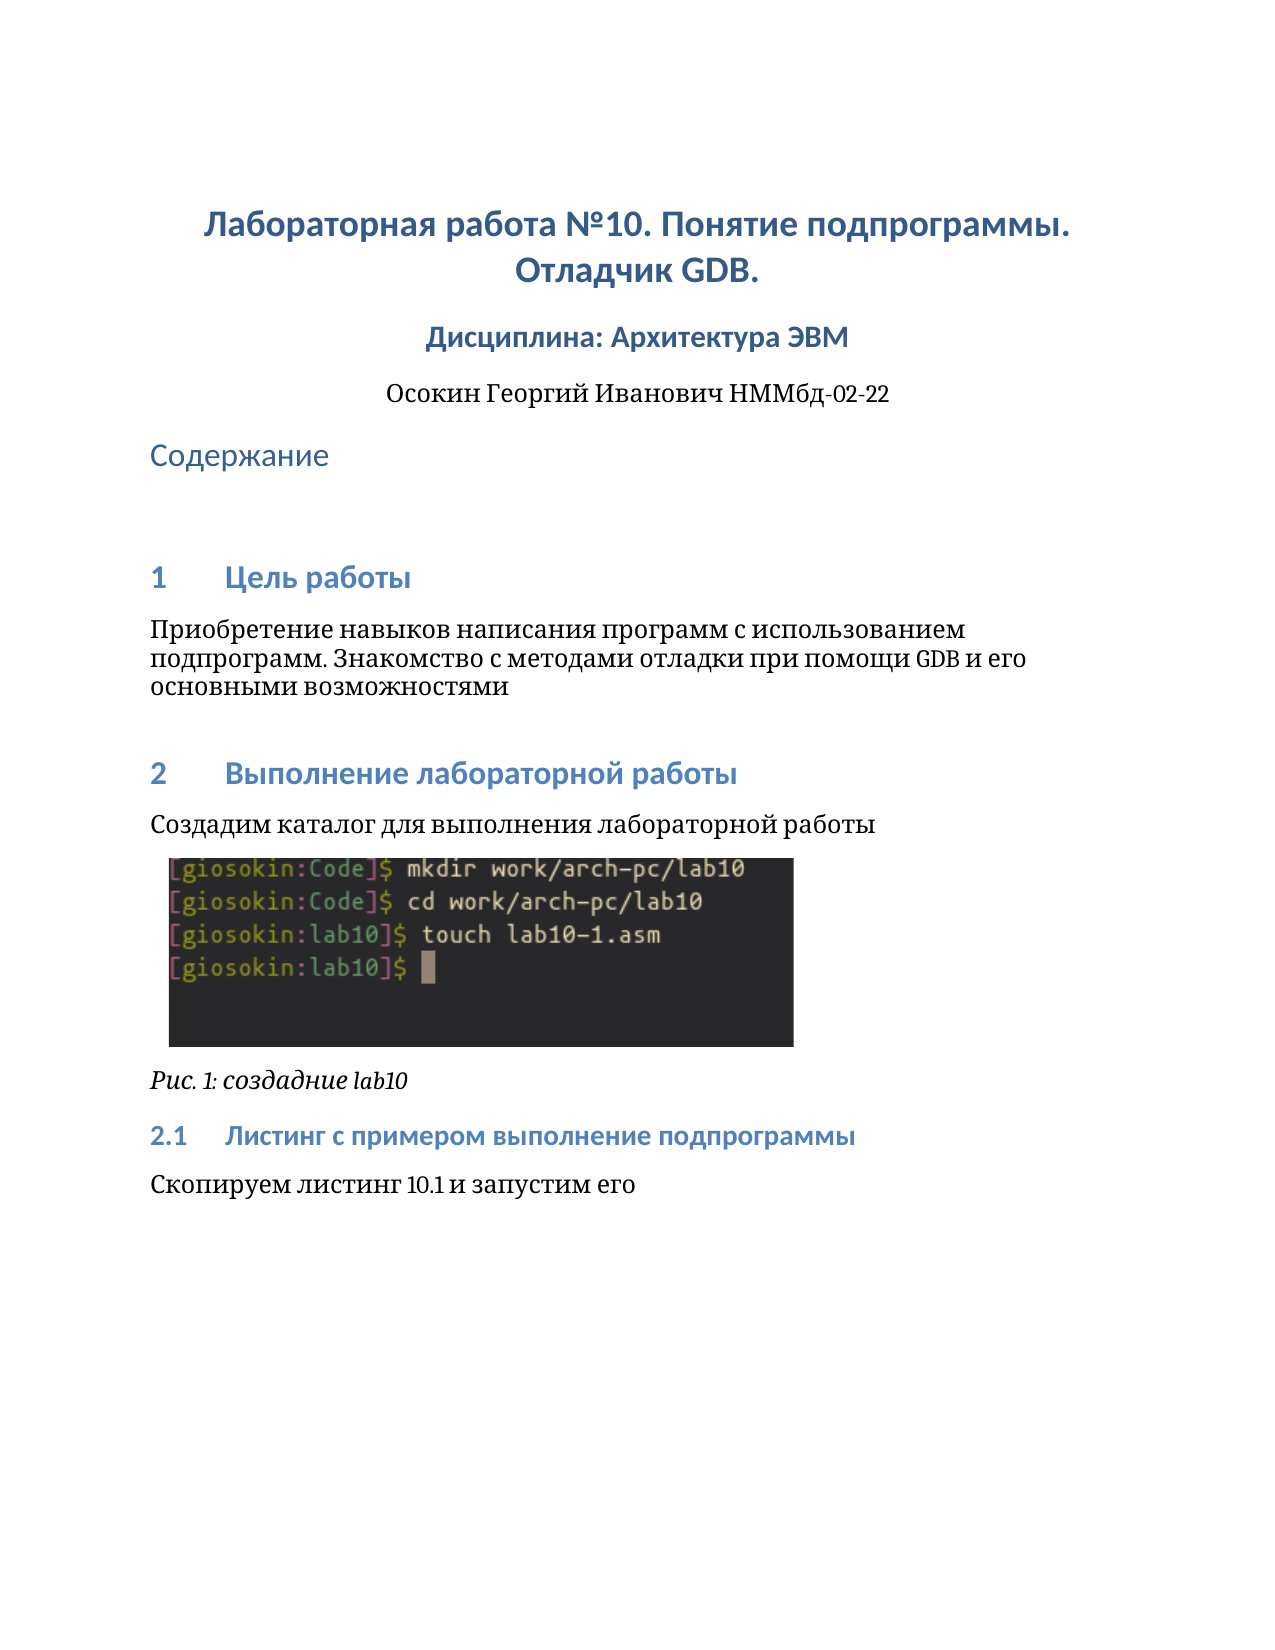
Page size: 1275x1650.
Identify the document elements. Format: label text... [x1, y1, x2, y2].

subtitle Дисциплина: Архитектура ЭВМ [150, 317, 1125, 355]
subtitle 2.1 Листинг с примером выполнение подпрограммы [150, 1117, 1125, 1152]
picture [168, 858, 794, 1047]
subtitle 2 Выполнение лабораторной работы [150, 752, 1125, 793]
text Осокин Георгий Иванович НММбд-02-22 [150, 380, 1125, 408]
subtitle 1 Цель работы [150, 556, 1125, 597]
text Создадим каталог для выполнения лабораторной работы [150, 811, 1125, 840]
text Рис. 1: создадние lab10 [150, 1067, 1125, 1096]
text Приобретение навыков написания программ с использованием подпрограмм. Знакомство с методами отладки при помощи GDB и его основными возможностями [150, 616, 1125, 702]
title Лабораторная работа №10. Понятие подпрограммы. Отладчик GDB. [150, 200, 1125, 292]
text Скопируем листинг 10.1 и запустим его [150, 1171, 1125, 1200]
